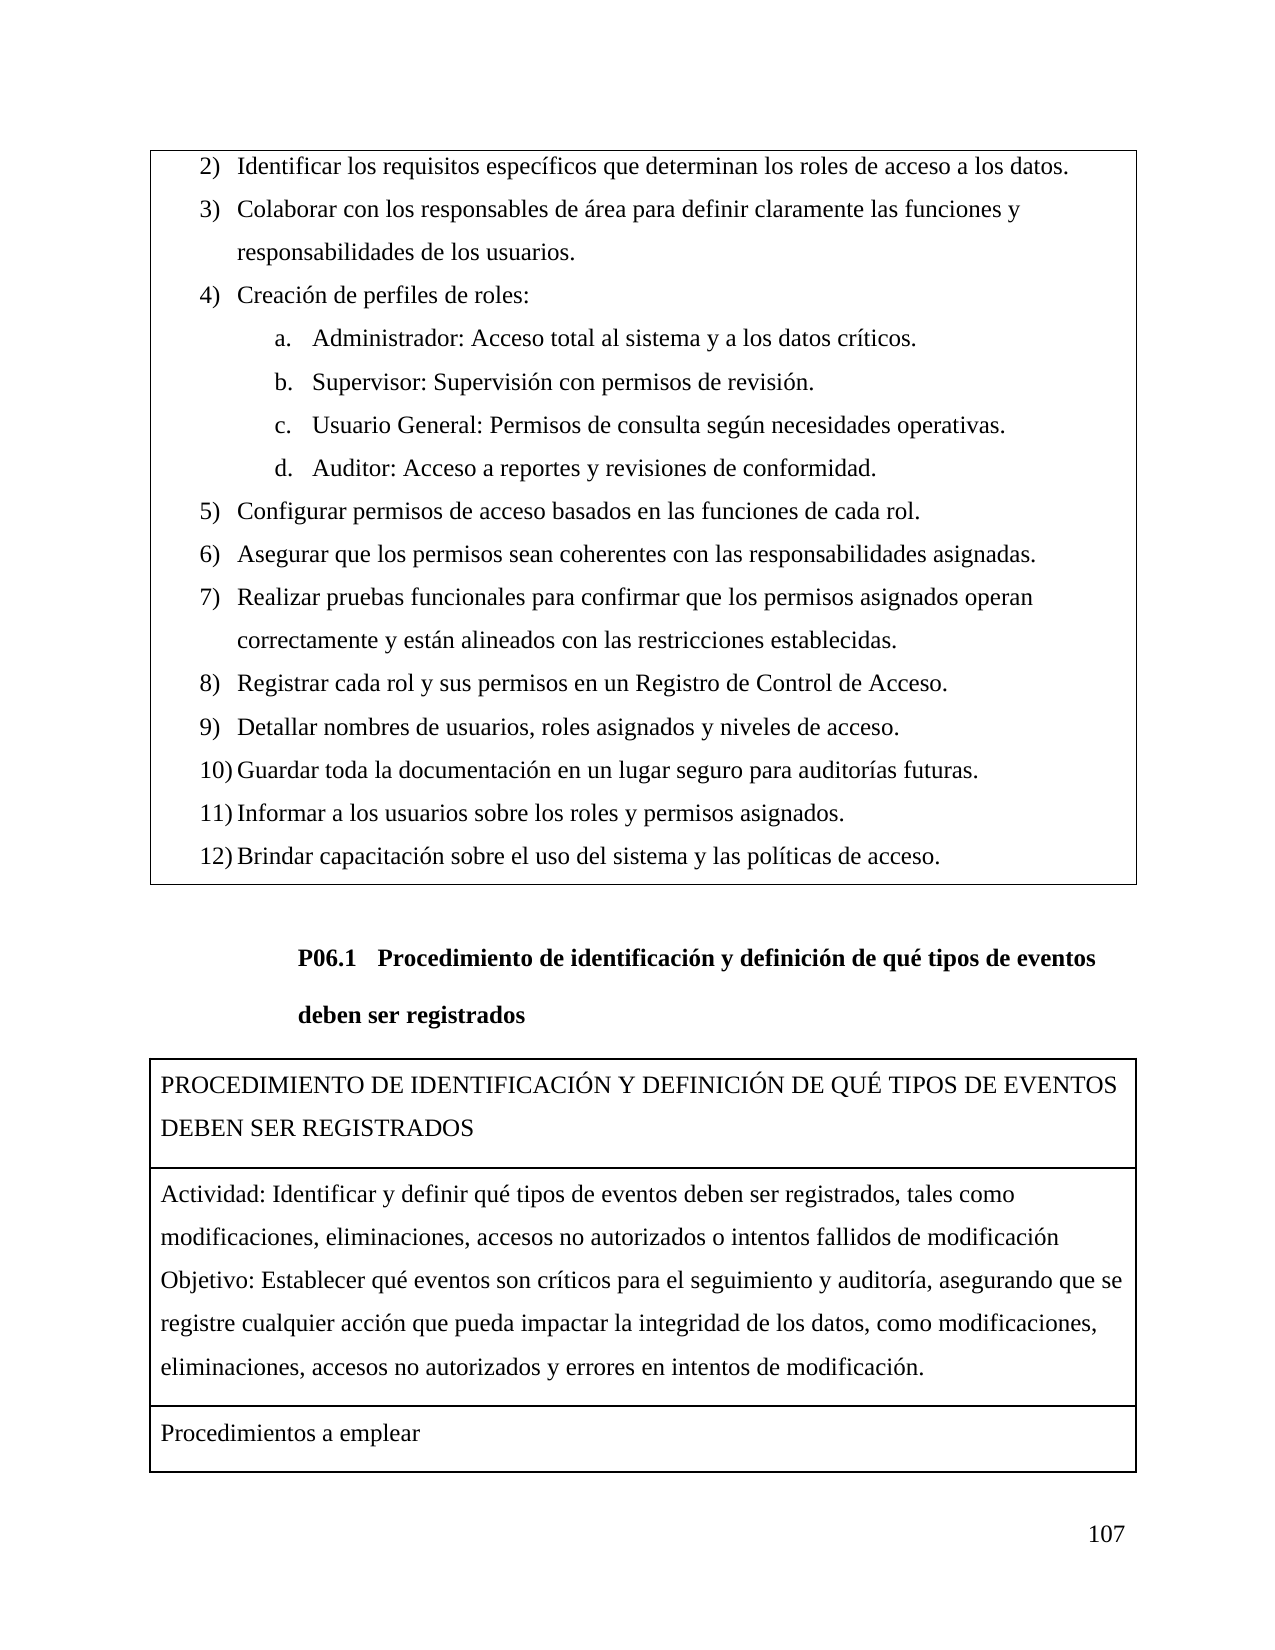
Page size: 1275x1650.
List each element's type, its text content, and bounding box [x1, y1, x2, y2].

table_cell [151, 151, 1136, 884]
table_cell Procedimientos a emplear [151, 1407, 1135, 1471]
table_header PROCEDIMIENTO DE IDENTIFICACIÓN Y DEFINICIÓN DE QUÉ TIPOS DE EVENTOS DEBEN SER REGISTRADOS [151, 1060, 1135, 1167]
table_cell Actividad: Identificar y definir qué tipos de eventos deben ser registrados, tales como modificaciones, eliminaciones, accesos no autorizados o intentos fallidos de modificación Objetivo: Establecer qué eventos son críticos para el seguimiento y auditoría, asegurando que se registre cualquier acción que pueda impactar la integridad de los datos, como modificaciones, eliminaciones, accesos no autorizados y errores en intentos de modificación. [151, 1169, 1135, 1405]
list Procedimiento de identificación y definición de qué tipos de eventos deben ser registrados [298, 943, 1125, 1029]
